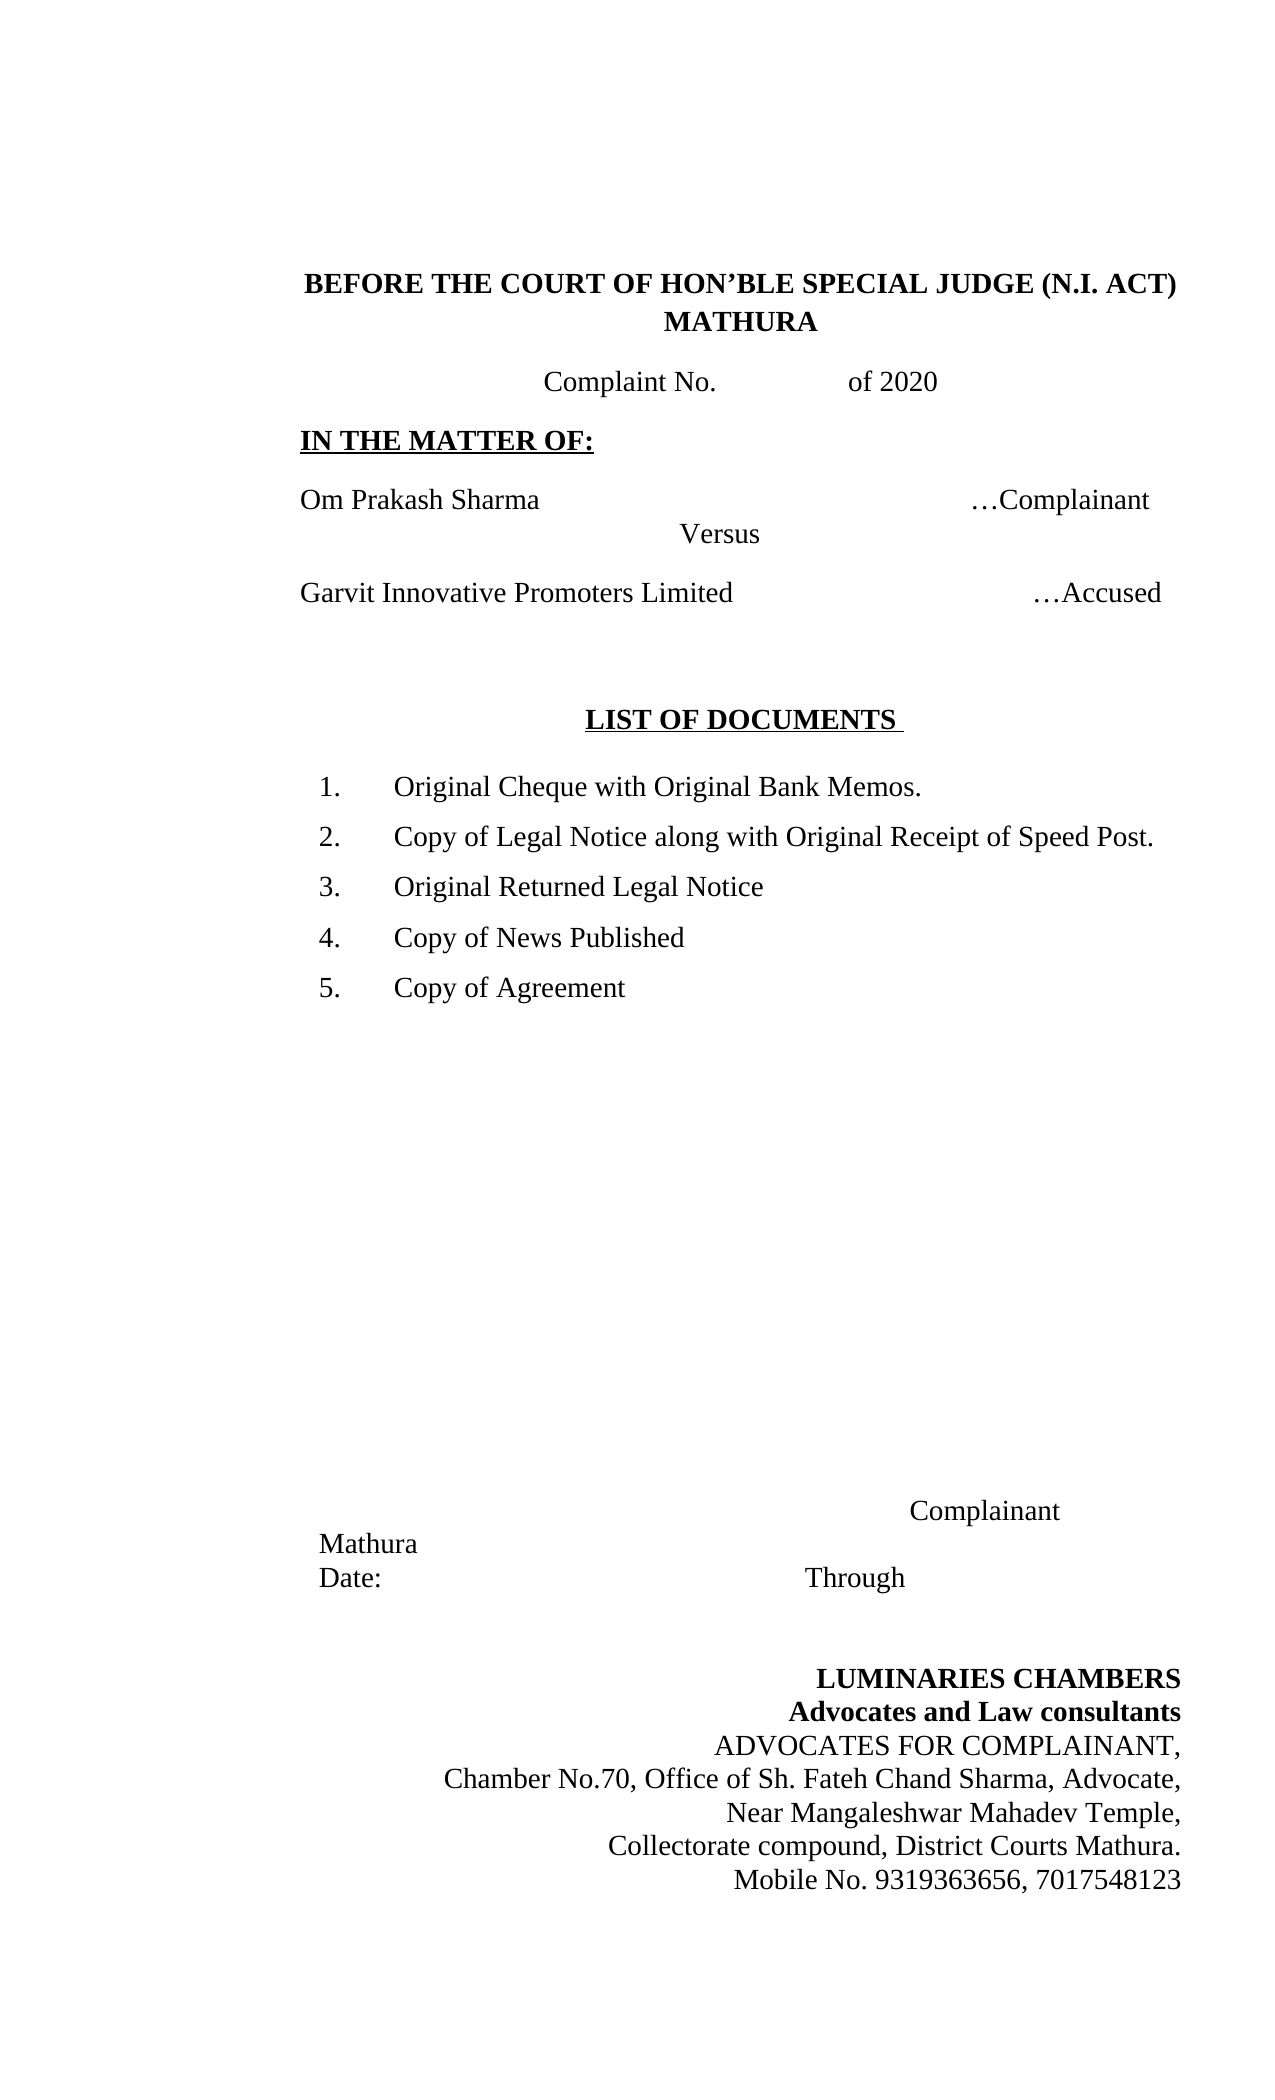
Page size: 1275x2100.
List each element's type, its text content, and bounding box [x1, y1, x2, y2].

text Date: Through [319, 1560, 1181, 1594]
list Original Returned Legal Notice [319, 869, 1181, 903]
text Collectorate compound, District Courts Mathura. [300, 1828, 1181, 1862]
text ADVOCATES FOR COMPLAINANT, [300, 1728, 1181, 1761]
text BEFORE THE COURT OF HON’BLE SPECIAL JUDGE (N.I. ACT) MATHURA [300, 266, 1181, 338]
text Mobile No. 9319363656, 7017548123 [300, 1862, 1181, 1896]
text Om Prakash Sharma …Complainant [300, 482, 1181, 516]
list Original Cheque with Original Bank Memos. [319, 769, 1181, 802]
text Complaint No. of 2020 [300, 364, 1181, 397]
text LUMINARIES CHAMBERS [300, 1661, 1181, 1694]
text Garvit Innovative Promoters Limited …Accused [300, 575, 1181, 609]
text IN THE MATTER OF: [300, 423, 1181, 457]
text Chamber No.70, Office of Sh. Fateh Chand Sharma, Advocate, [300, 1761, 1181, 1795]
list Copy of Legal Notice along with Original Receipt of Speed Post. [319, 819, 1181, 853]
text Near Mangaleshwar Mahadev Temple, [300, 1795, 1181, 1828]
text LIST OF DOCUMENTS [300, 702, 1181, 735]
list Copy of News Published [319, 920, 1181, 953]
text Advocates and Law consultants [300, 1694, 1181, 1728]
text Complainant [319, 1493, 1181, 1527]
text Versus [300, 516, 1181, 549]
text Mathura [319, 1527, 1181, 1560]
list Copy of Agreement [319, 970, 1181, 1004]
